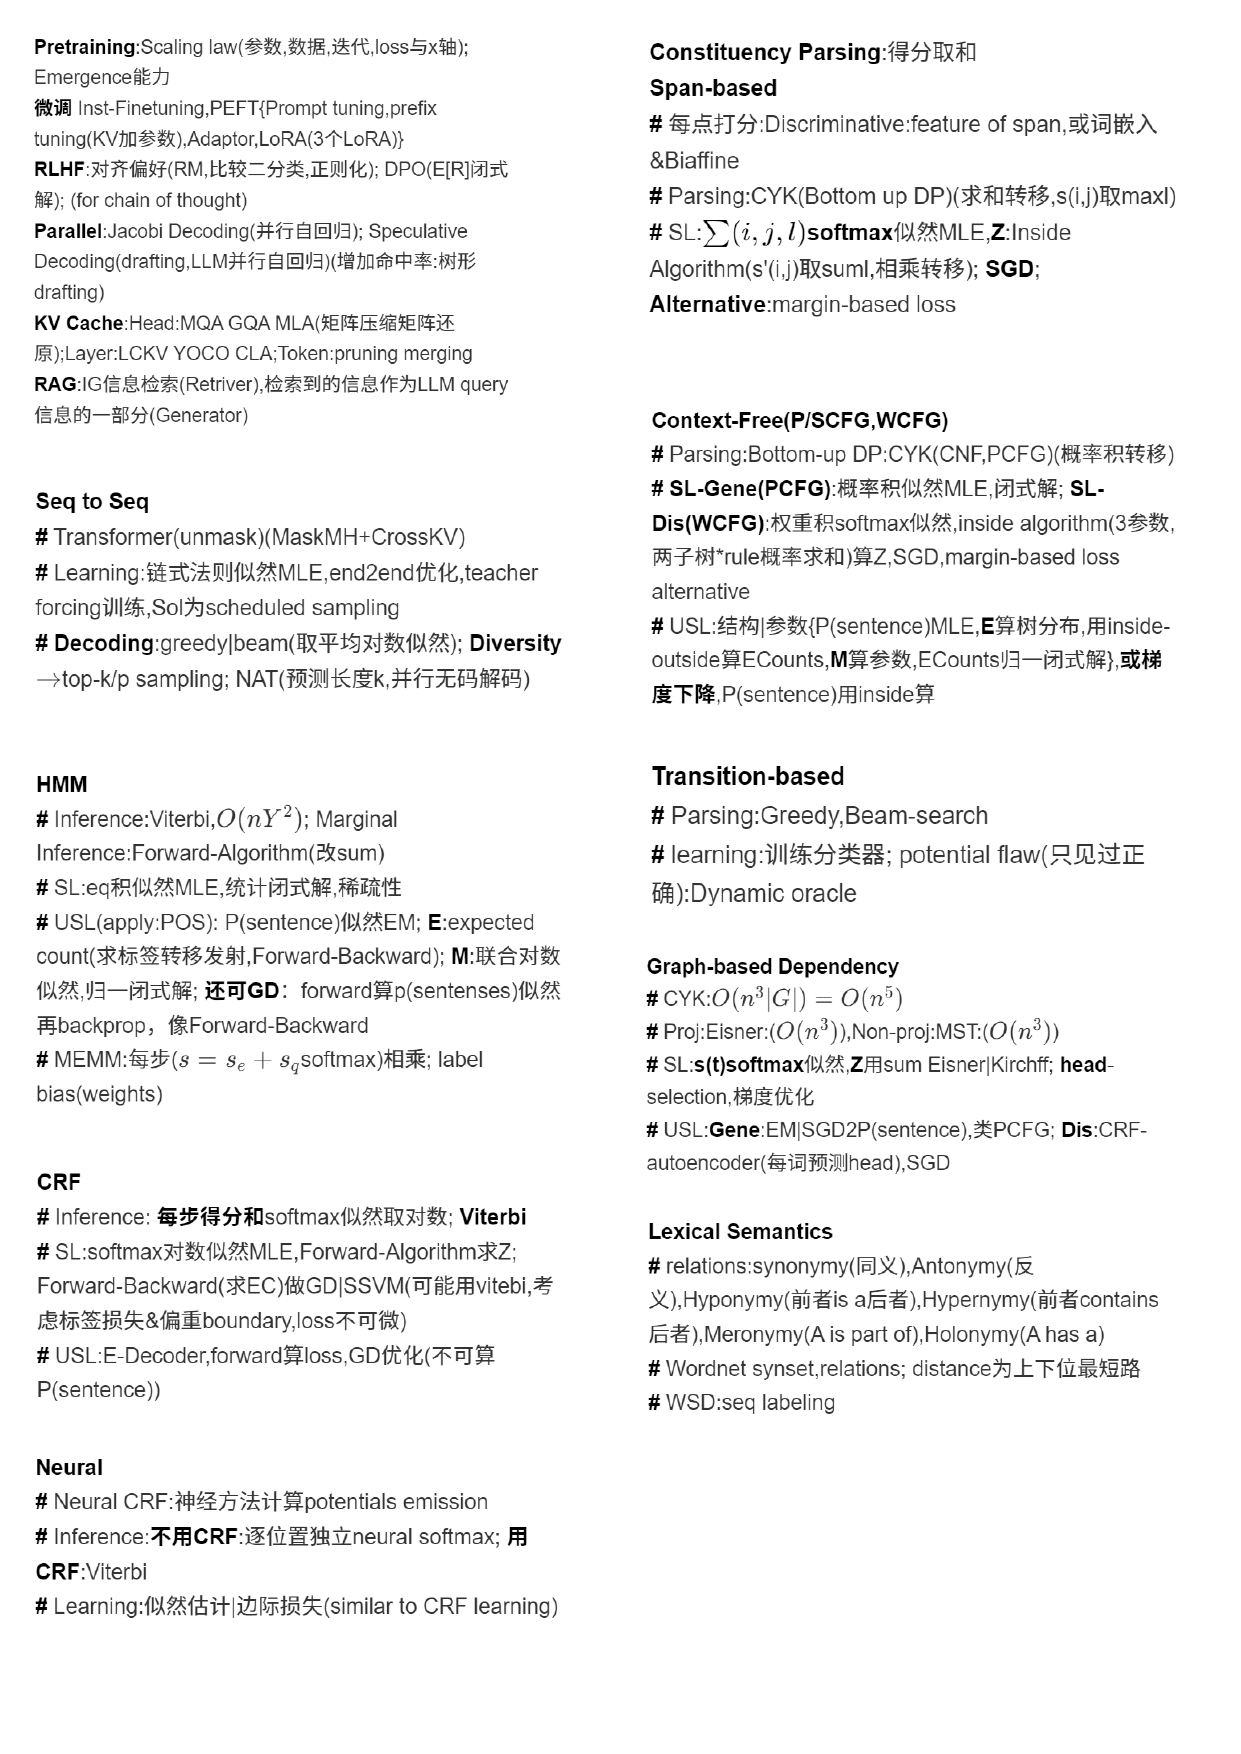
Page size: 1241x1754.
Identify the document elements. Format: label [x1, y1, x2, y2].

picture [29, 1166, 569, 1405]
picture [29, 32, 515, 431]
picture [642, 951, 1160, 1175]
picture [29, 488, 572, 697]
picture [642, 32, 1185, 328]
picture [642, 1213, 1166, 1415]
picture [29, 769, 570, 1110]
picture [29, 1455, 574, 1624]
picture [642, 755, 1164, 915]
picture [642, 405, 1185, 712]
